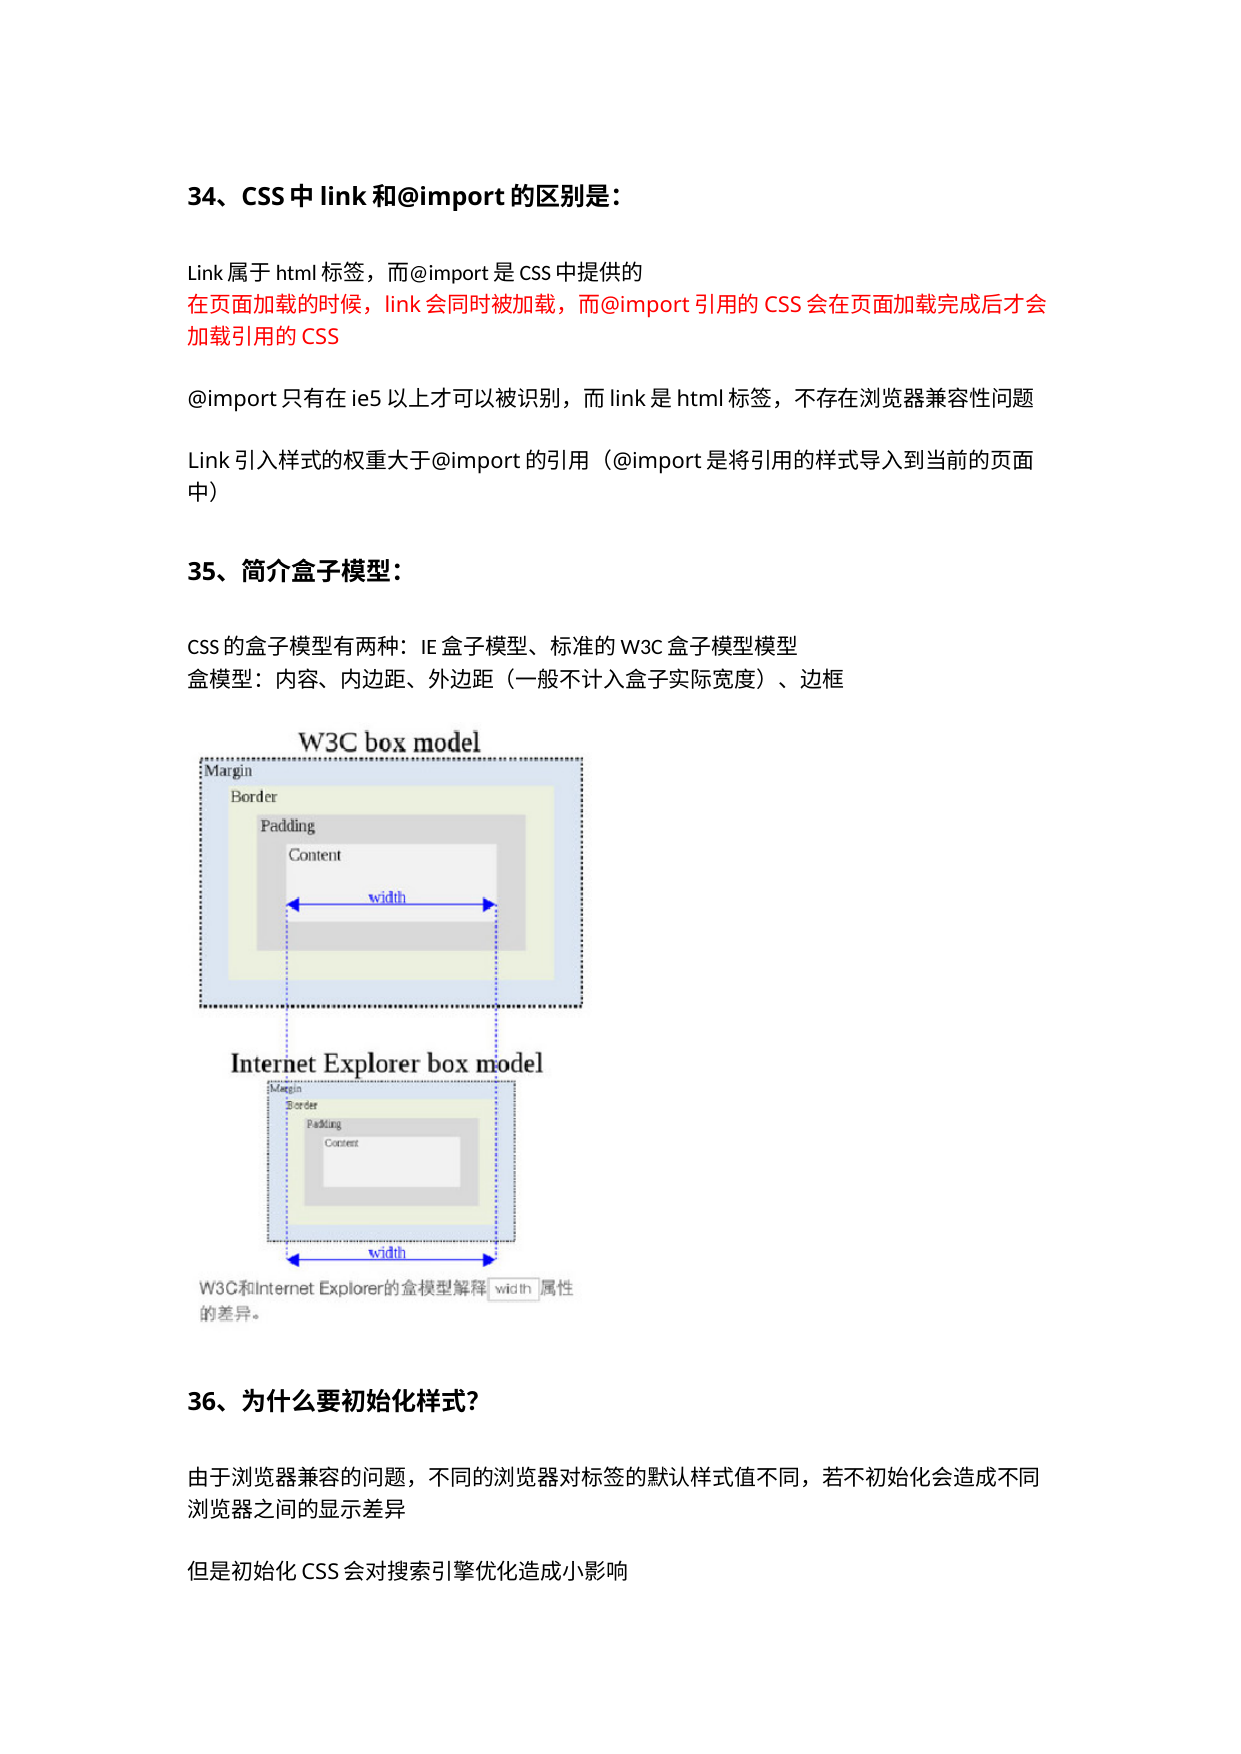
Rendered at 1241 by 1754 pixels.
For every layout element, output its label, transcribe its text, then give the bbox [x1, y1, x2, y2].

text 但是初始化CSS会对搜索引擎优化造成小影响 [187, 1554, 1053, 1586]
text 在页面加载的时候，link会同时被加载，而@import引用的CSS会在页面加载完成后才会加载引用的CSS [187, 287, 1053, 352]
subtitle 34、CSS中link和@import的区别是： [187, 162, 1053, 227]
subtitle 36、为什么要初始化样式？ [187, 1367, 1053, 1432]
text Link引入样式的权重大于@import的引用（@import是将引用的样式导入到当前的页面中） [187, 442, 1053, 507]
text 由于浏览器兼容的问题，不同的浏览器对标签的默认样式值不同，若不初始化会造成不同浏览器之间的显示差异 [187, 1459, 1053, 1524]
subtitle 35、简介盒子模型： [187, 537, 1053, 602]
text 盒模型：内容、内边距、外边距（一般不计入盒子实际宽度）、边框 [187, 661, 1053, 694]
text Link属于html标签，而@import是CSS中提供的 [187, 254, 1053, 287]
text @import只有在ie5以上才可以被识别，而link是html标签，不存在浏览器兼容性问题 [187, 381, 1053, 413]
picture [187, 722, 593, 1338]
text CSS的盒子模型有两种：IE盒子模型、标准的W3C盒子模型模型 [187, 629, 1053, 661]
